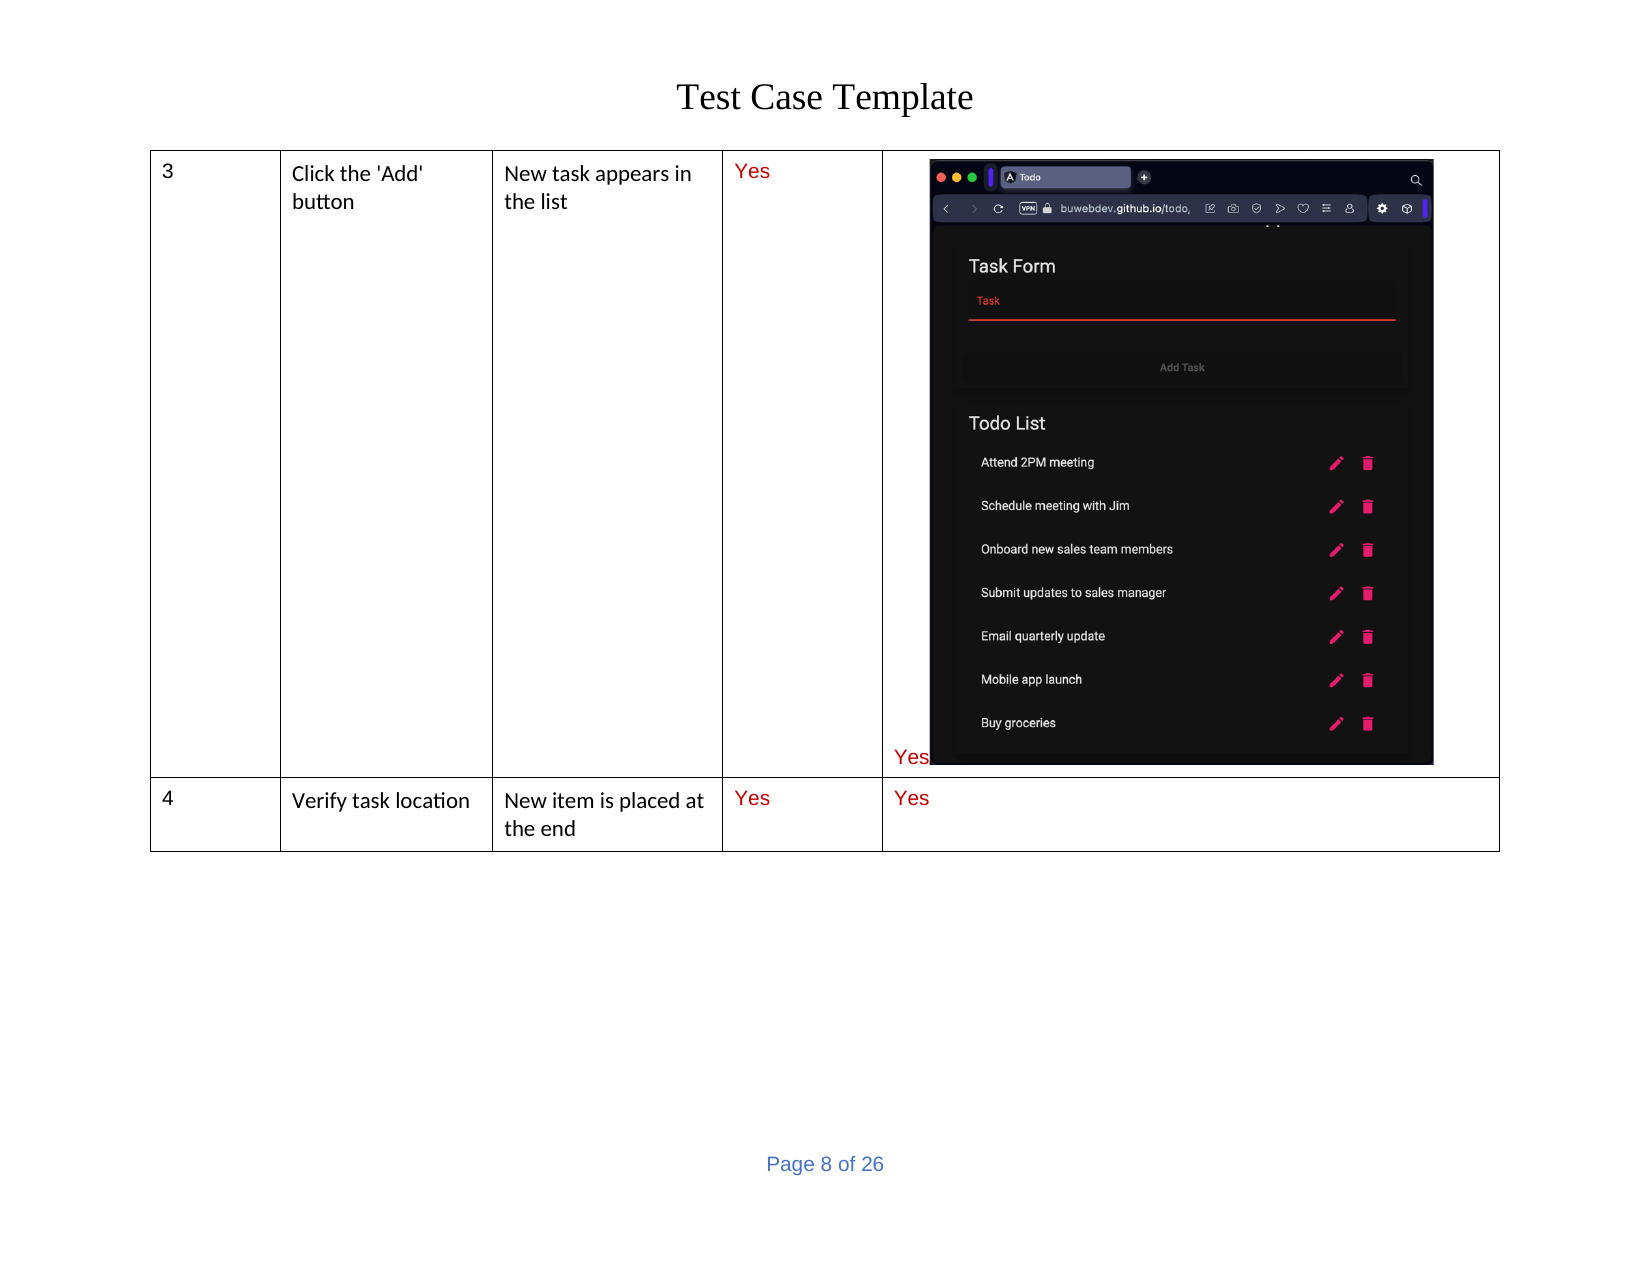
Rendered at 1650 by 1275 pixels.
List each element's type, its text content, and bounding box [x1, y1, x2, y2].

table_cell Verify task location [281, 778, 492, 851]
picture [929, 159, 1434, 765]
table_cell Yes [883, 151, 1499, 777]
table_cell Click the 'Add' button [281, 151, 492, 777]
table_cell 3 [151, 151, 280, 777]
table_cell Yes [723, 778, 882, 851]
table_cell New item is placed at the end [493, 778, 722, 851]
table_cell Yes [883, 778, 1499, 851]
table_cell 4 [151, 778, 280, 851]
table_cell Yes [723, 151, 882, 777]
table_cell New task appears in the list [493, 151, 722, 777]
